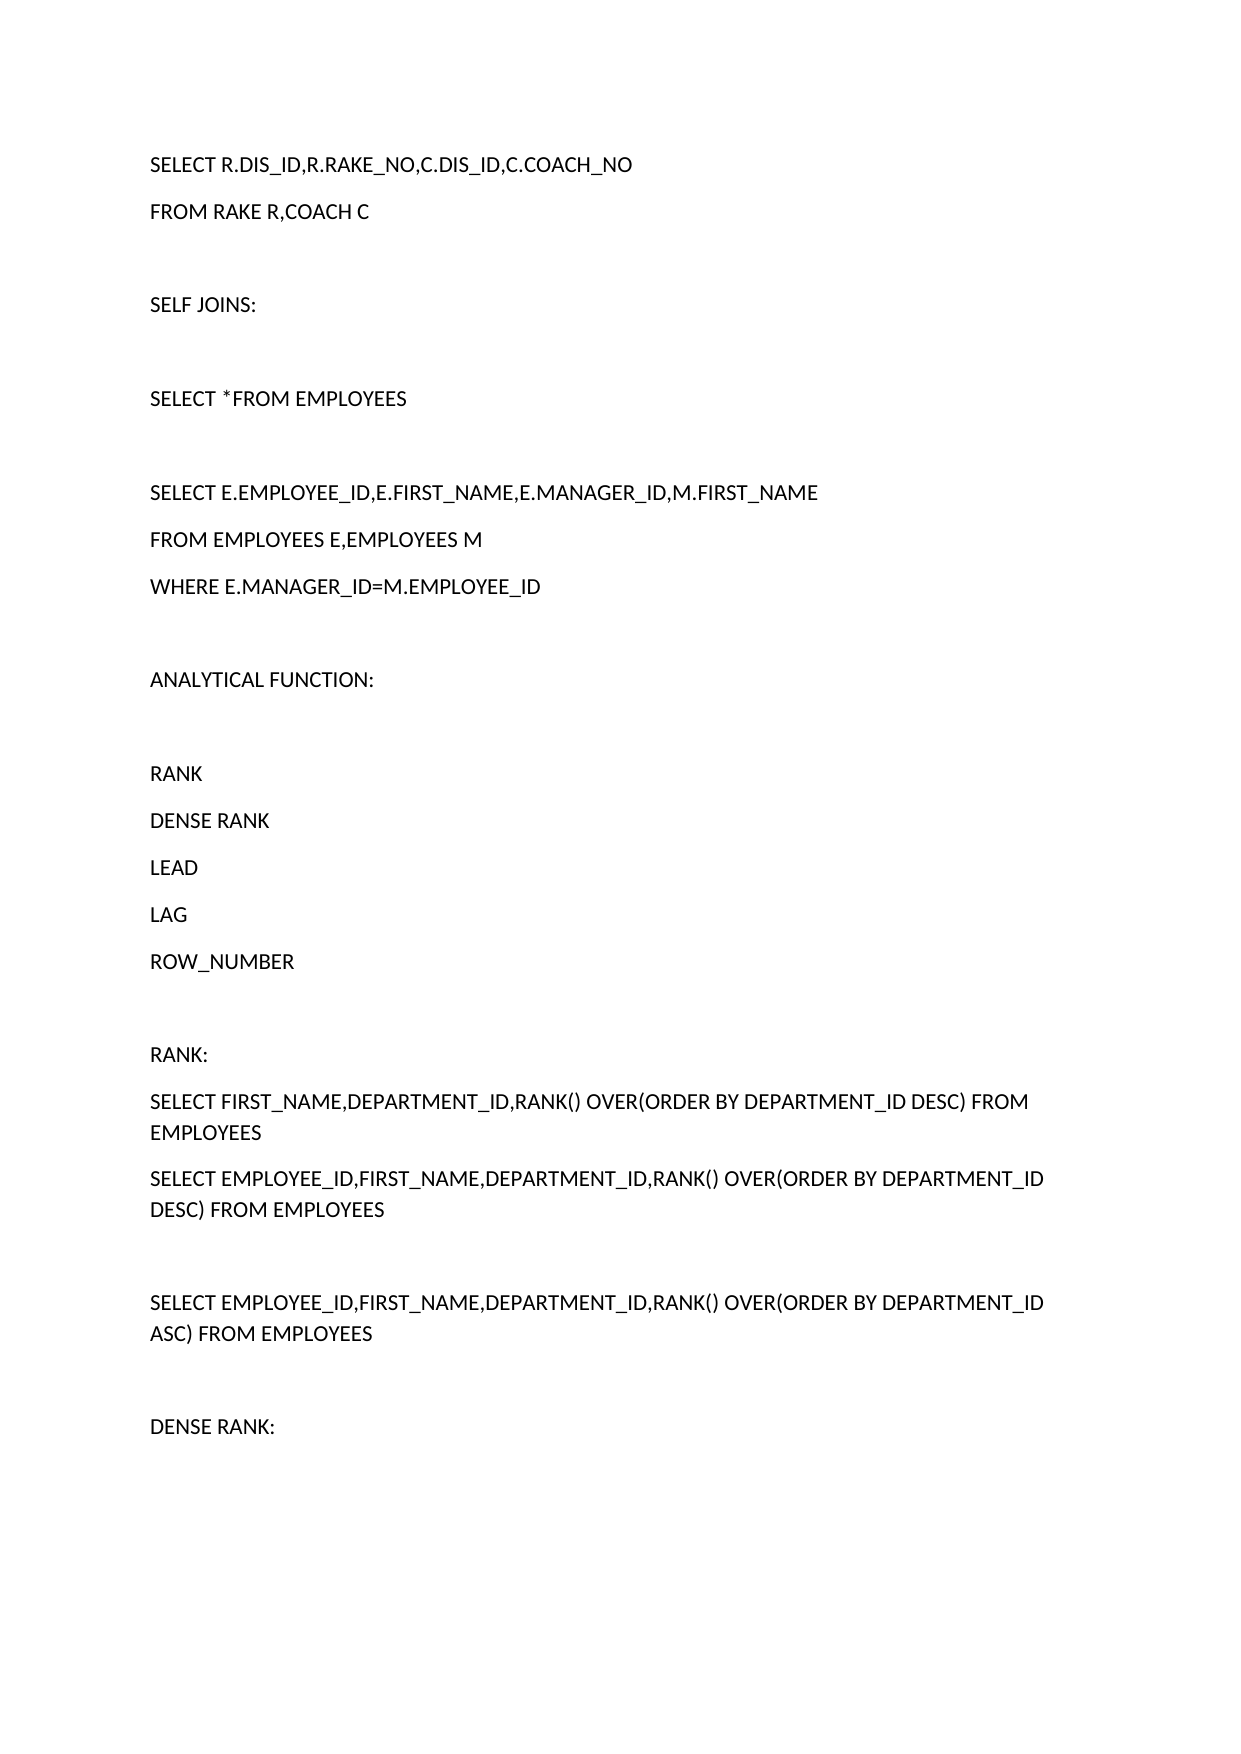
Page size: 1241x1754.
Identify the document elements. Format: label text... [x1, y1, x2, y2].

text SELECT E.EMPLOYEE_ID,E.FIRST_NAME,E.MANAGER_ID,M.FIRST_NAME [150, 478, 1090, 506]
text ANALYTICAL FUNCTION: [150, 666, 1090, 694]
text LAG [150, 900, 1090, 928]
text FROM EMPLOYEES E,EMPLOYEES M [150, 525, 1090, 553]
text RANK: [150, 1041, 1090, 1069]
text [150, 150, 1090, 178]
text LEAD [150, 853, 1090, 881]
text SELECT *FROM EMPLOYEES [150, 384, 1090, 412]
text DENSE RANK [150, 806, 1090, 834]
text ROW_NUMBER [150, 947, 1090, 975]
text SELECT EMPLOYEE_ID,FIRST_NAME,DEPARTMENT_ID,RANK() OVER(ORDER BY DEPARTMENT_ID DESC) FROM EMPLOYEES [150, 1164, 1090, 1223]
text WHERE E.MANAGER_ID=M.EMPLOYEE_ID [150, 572, 1090, 600]
text SELECT EMPLOYEE_ID,FIRST_NAME,DEPARTMENT_ID,RANK() OVER(ORDER BY DEPARTMENT_ID ASC) FROM EMPLOYEES [150, 1288, 1090, 1347]
text RANK [150, 759, 1090, 787]
text FROM RAKE R,COACH C [150, 197, 1090, 225]
text SELECT FIRST_NAME,DEPARTMENT_ID,RANK() OVER(ORDER BY DEPARTMENT_ID DESC) FROM EMPLOYEES [150, 1087, 1090, 1146]
text SELF JOINS: [150, 291, 1090, 319]
text DENSE RANK: [150, 1412, 1090, 1441]
